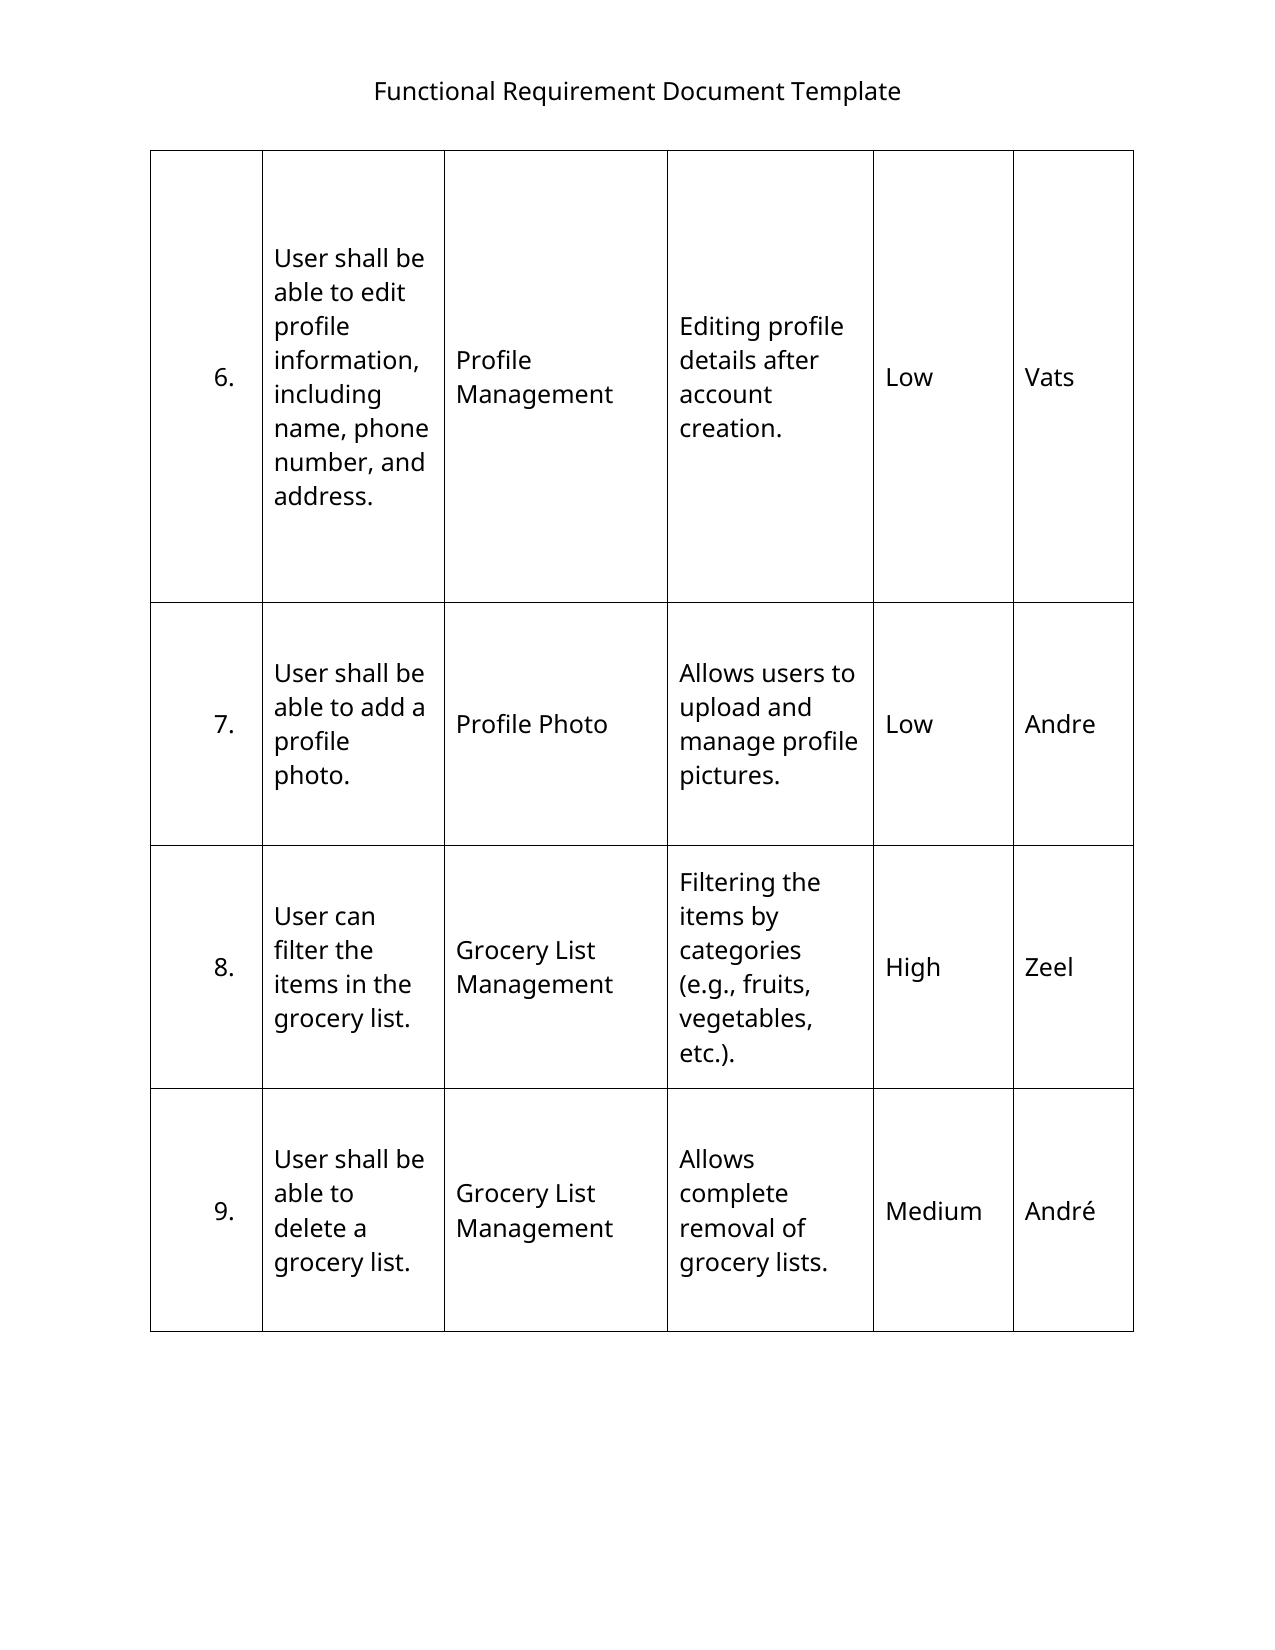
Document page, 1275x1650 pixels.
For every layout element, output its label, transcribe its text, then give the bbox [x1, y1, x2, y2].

table_cell User shall be able to edit profile information, including name, phone number, and address. [263, 151, 444, 602]
table_cell Profile Management [445, 151, 667, 602]
table_cell Grocery List Management [445, 846, 667, 1088]
table_cell [151, 1089, 262, 1331]
table_cell André [1014, 1089, 1133, 1331]
table_cell Allows users to upload and manage profile pictures. [668, 603, 873, 845]
table_cell [151, 151, 262, 602]
table_cell User shall be able to add a profile photo. [263, 603, 444, 845]
table_cell Filtering the items by categories (e.g., fruits, vegetables, etc.). [668, 846, 873, 1088]
table_cell [151, 603, 262, 845]
table_cell [151, 846, 262, 1088]
table_cell Allows complete removal of grocery lists. [668, 1089, 873, 1331]
table_cell User shall be able to delete a grocery list. [263, 1089, 444, 1331]
table_cell High [874, 846, 1013, 1088]
table_cell Medium [874, 1089, 1013, 1331]
table_cell Andre [1014, 603, 1133, 845]
table_cell Vats [1014, 151, 1133, 602]
table_cell User can filter the items in the grocery list. [263, 846, 444, 1088]
table_cell Zeel [1014, 846, 1133, 1088]
table_cell Profile Photo [445, 603, 667, 845]
table_cell Editing profile details after account creation. [668, 151, 873, 602]
table_cell Grocery List Management [445, 1089, 667, 1331]
table_cell Low [874, 603, 1013, 845]
table_cell Low [874, 151, 1013, 602]
